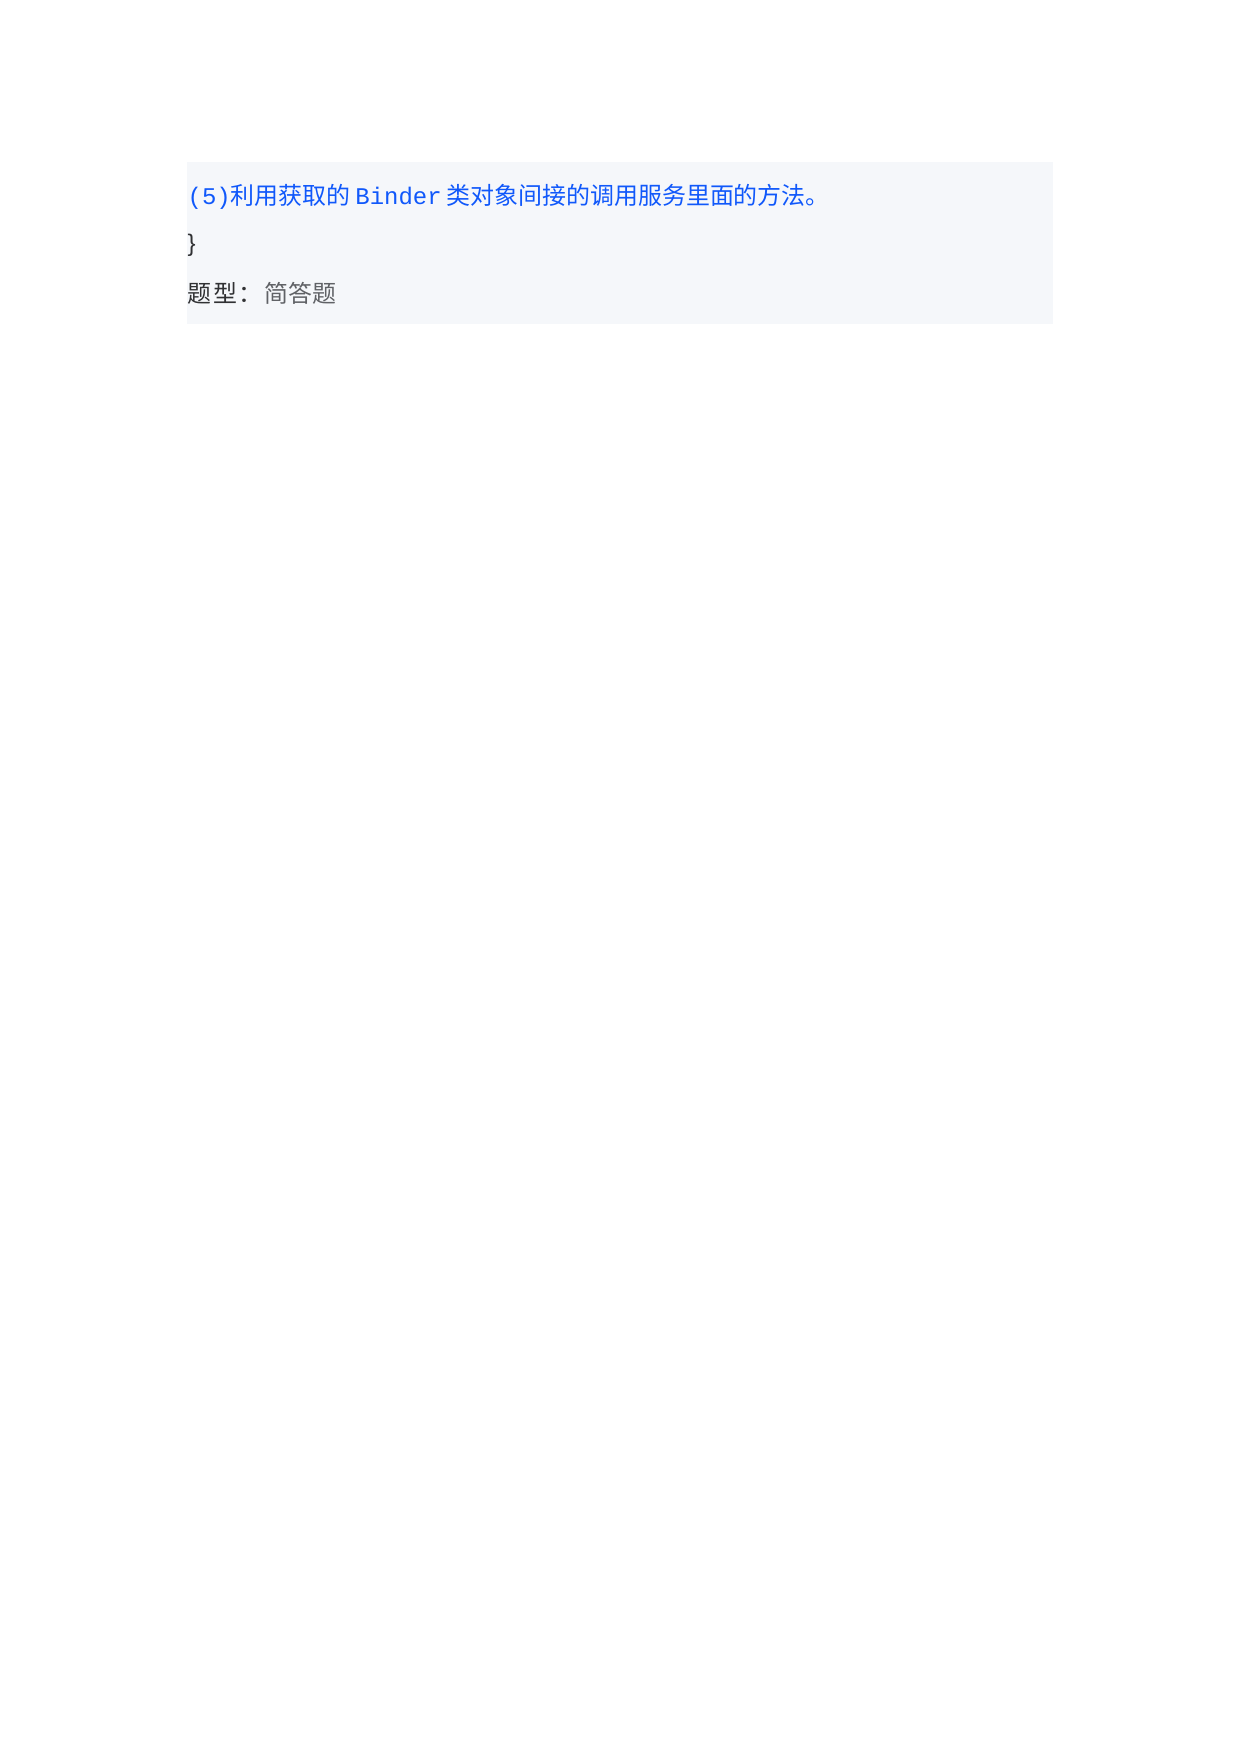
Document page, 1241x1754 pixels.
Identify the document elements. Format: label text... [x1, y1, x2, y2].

text 题型：简答题 [187, 259, 1053, 324]
text } [187, 227, 1053, 259]
text (5)利用获取的Binder类对象间接的调用服务里面的方法。 [187, 162, 1053, 227]
